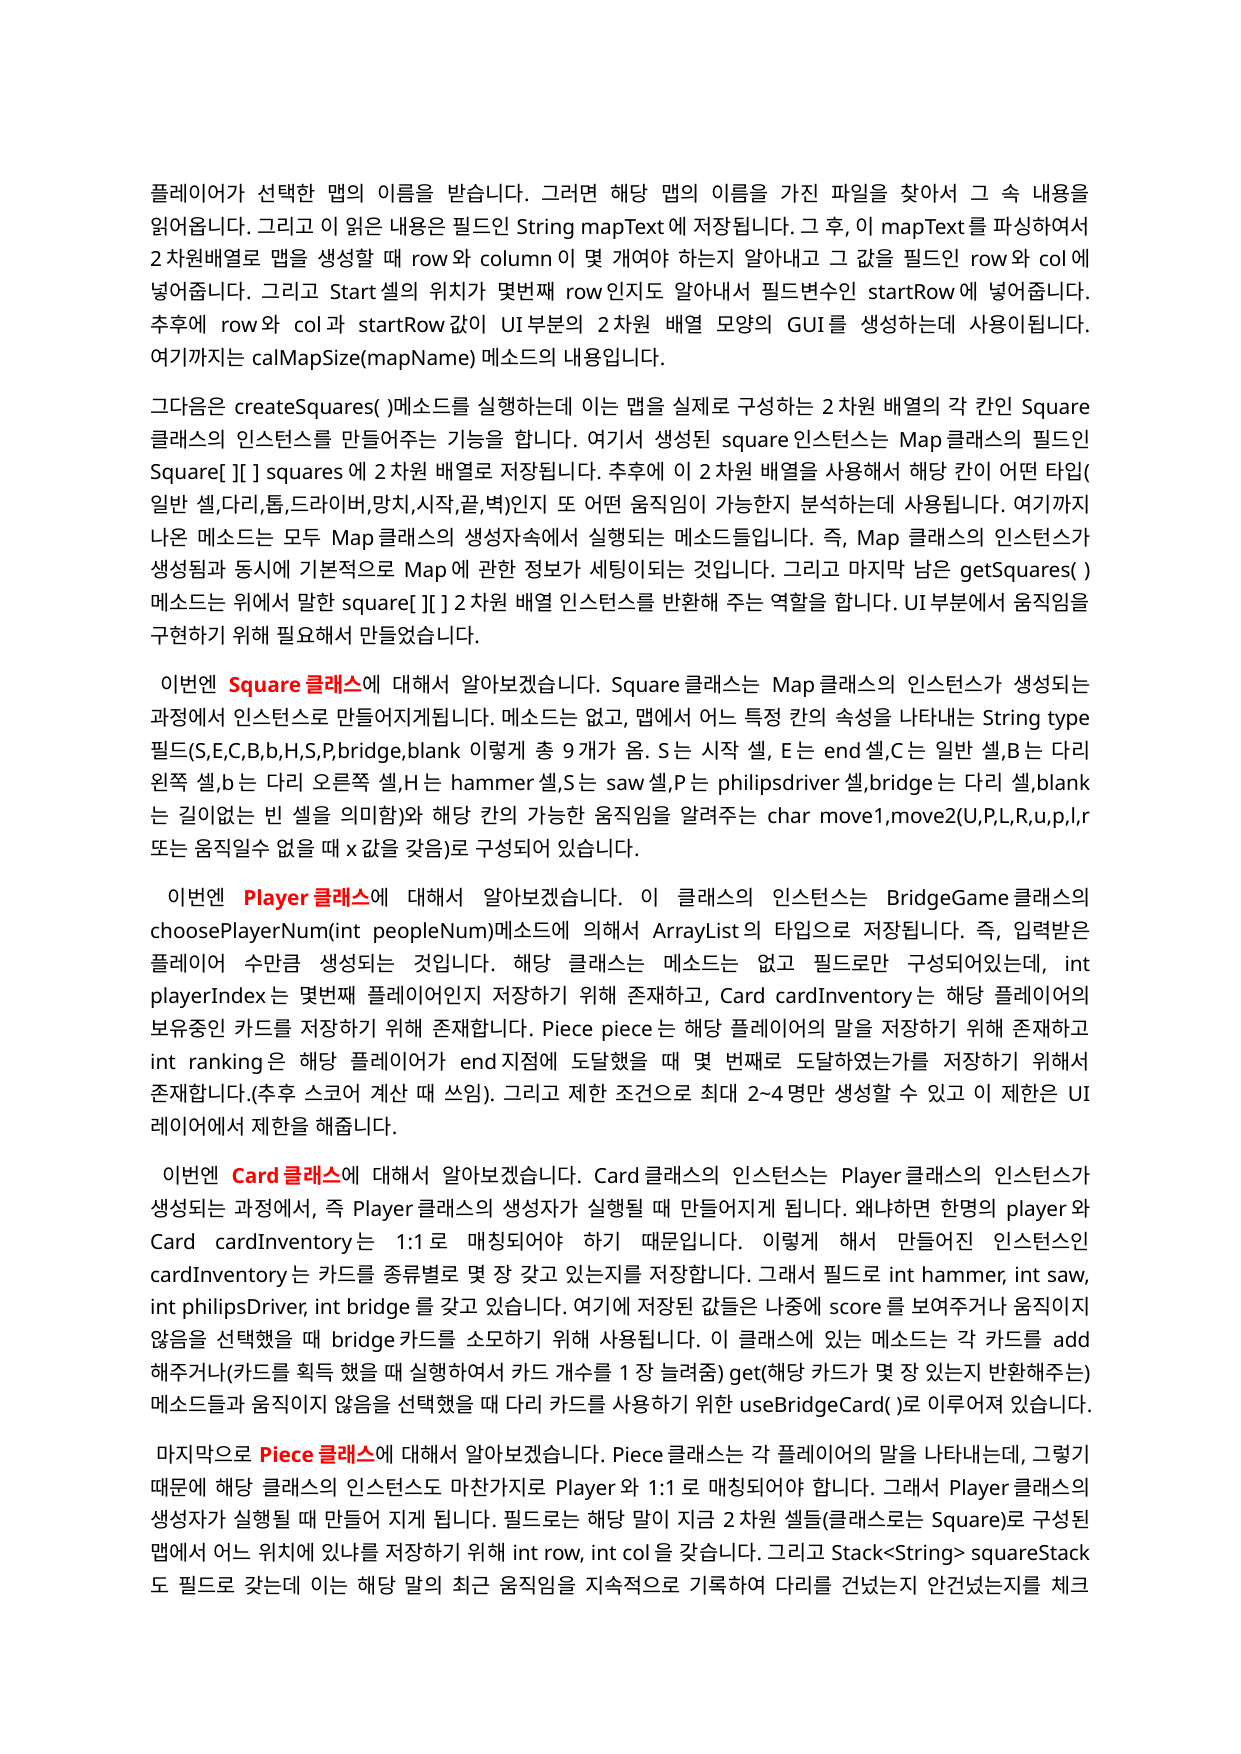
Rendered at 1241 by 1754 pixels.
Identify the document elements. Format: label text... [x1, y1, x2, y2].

text 이번엔 Card클래스에 대해서 알아보겠습니다. Card클래스의 인스턴스는 Player클래스의 인스턴스가 생성되는 과정에서, 즉 Player클래스의 생성자가 실행될 때 만들어지게 됩니다. 왜냐하면 한명의 player와 Card cardInventory는 1:1로 매칭되어야 하기 때문입니다. 이렇게 해서 만들어진 인스턴스인 cardInventory는 카드를 종류별로 몇 장 갖고 있는지를 저장합니다. 그래서 필드로 int hammer, int saw, int philipsDriver, int bridge를 갖고 있습니다. 여기에 저장된 값들은 나중에 score를 보여주거나 움직이지 않음을 선택했을 때 bridge카드를 소모하기 위해 사용됩니다. 이 클래스에 있는 메소드는 각 카드를 add해주거나(카드를 획득 했을 때 실행하여서 카드 개수를 1장 늘려줌) get(해당 카드가 몇 장 있는지 반환해주는)메소드들과 움직이지 않음을 선택했을 때 다리 카드를 사용하기 위한 useBridgeCard( )로 이루어져 있습니다. [150, 1160, 1090, 1419]
text 그다음은 createSquares( )메소드를 실행하는데 이는 맵을 실제로 구성하는 2차원 배열의 각 칸인 Square클래스의 인스턴스를 만들어주는 기능을 합니다. 여기서 생성된 square인스턴스는 Map클래스의 필드인 Square[ ][ ] squares에 2차원 배열로 저장됩니다. 추후에 이 2차원 배열을 사용해서 해당 칸이 어떤 타입(일반 셀,다리,톱,드라이버,망치,시작,끝,벽)인지 또 어떤 움직임이 가능한지 분석하는데 사용됩니다. 여기까지 나온 메소드는 모두 Map클래스의 생성자속에서 실행되는 메소드들입니다. 즉, Map 클래스의 인스턴스가 생성됨과 동시에 기본적으로 Map에 관한 정보가 세팅이되는 것입니다. 그리고 마지막 남은 getSquares( )메소드는 위에서 말한 square[ ][ ] 2차원 배열 인스턴스를 반환해 주는 역할을 합니다. UI부분에서 움직임을 구현하기 위해 필요해서 만들었습니다. [150, 390, 1090, 649]
text 이번엔 Square클래스에 대해서 알아보겠습니다. Square클래스는 Map클래스의 인스턴스가 생성되는 과정에서 인스턴스로 만들어지게됩니다. 메소드는 없고, 맵에서 어느 특정 칸의 속성을 나타내는 String type필드(S,E,C,B,b,H,S,P,bridge,blank 이렇게 총 9개가 옴. S는 시작 셀, E는 end셀,C는 일반 셀,B는 다리 왼쪽 셀,b는 다리 오른쪽 셀,H는 hammer셀,S는 saw셀,P는 philipsdriver셀,bridge는 다리 셀,blank는 길이없는 빈 셀을 의미함)와 해당 칸의 가능한 움직임을 알려주는 char move1,move2(U,P,L,R,u,p,l,r 또는 움직일수 없을 때 x값을 갖음)로 구성되어 있습니다. [150, 668, 1090, 862]
text 이번엔 Player클래스에 대해서 알아보겠습니다. 이 클래스의 인스턴스는 BridgeGame클래스의 choosePlayerNum(int peopleNum)메소드에 의해서 ArrayList의 타입으로 저장됩니다. 즉, 입력받은 플레이어 수만큼 생성되는 것입니다. 해당 클래스는 메소드는 없고 필드로만 구성되어있는데, int playerIndex는 몇번째 플레이어인지 저장하기 위해 존재하고, Card cardInventory는 해당 플레이어의 보유중인 카드를 저장하기 위해 존재합니다. Piece piece는 해당 플레이어의 말을 저장하기 위해 존재하고 int ranking은 해당 플레이어가 end지점에 도달했을 때 몇 번째로 도달하였는가를 저장하기 위해서 존재합니다.(추후 스코어 계산 때 쓰임). 그리고 제한 조건으로 최대 2~4명만 생성할 수 있고 이 제한은 UI레이어에서 제한을 해줍니다. [150, 881, 1090, 1141]
